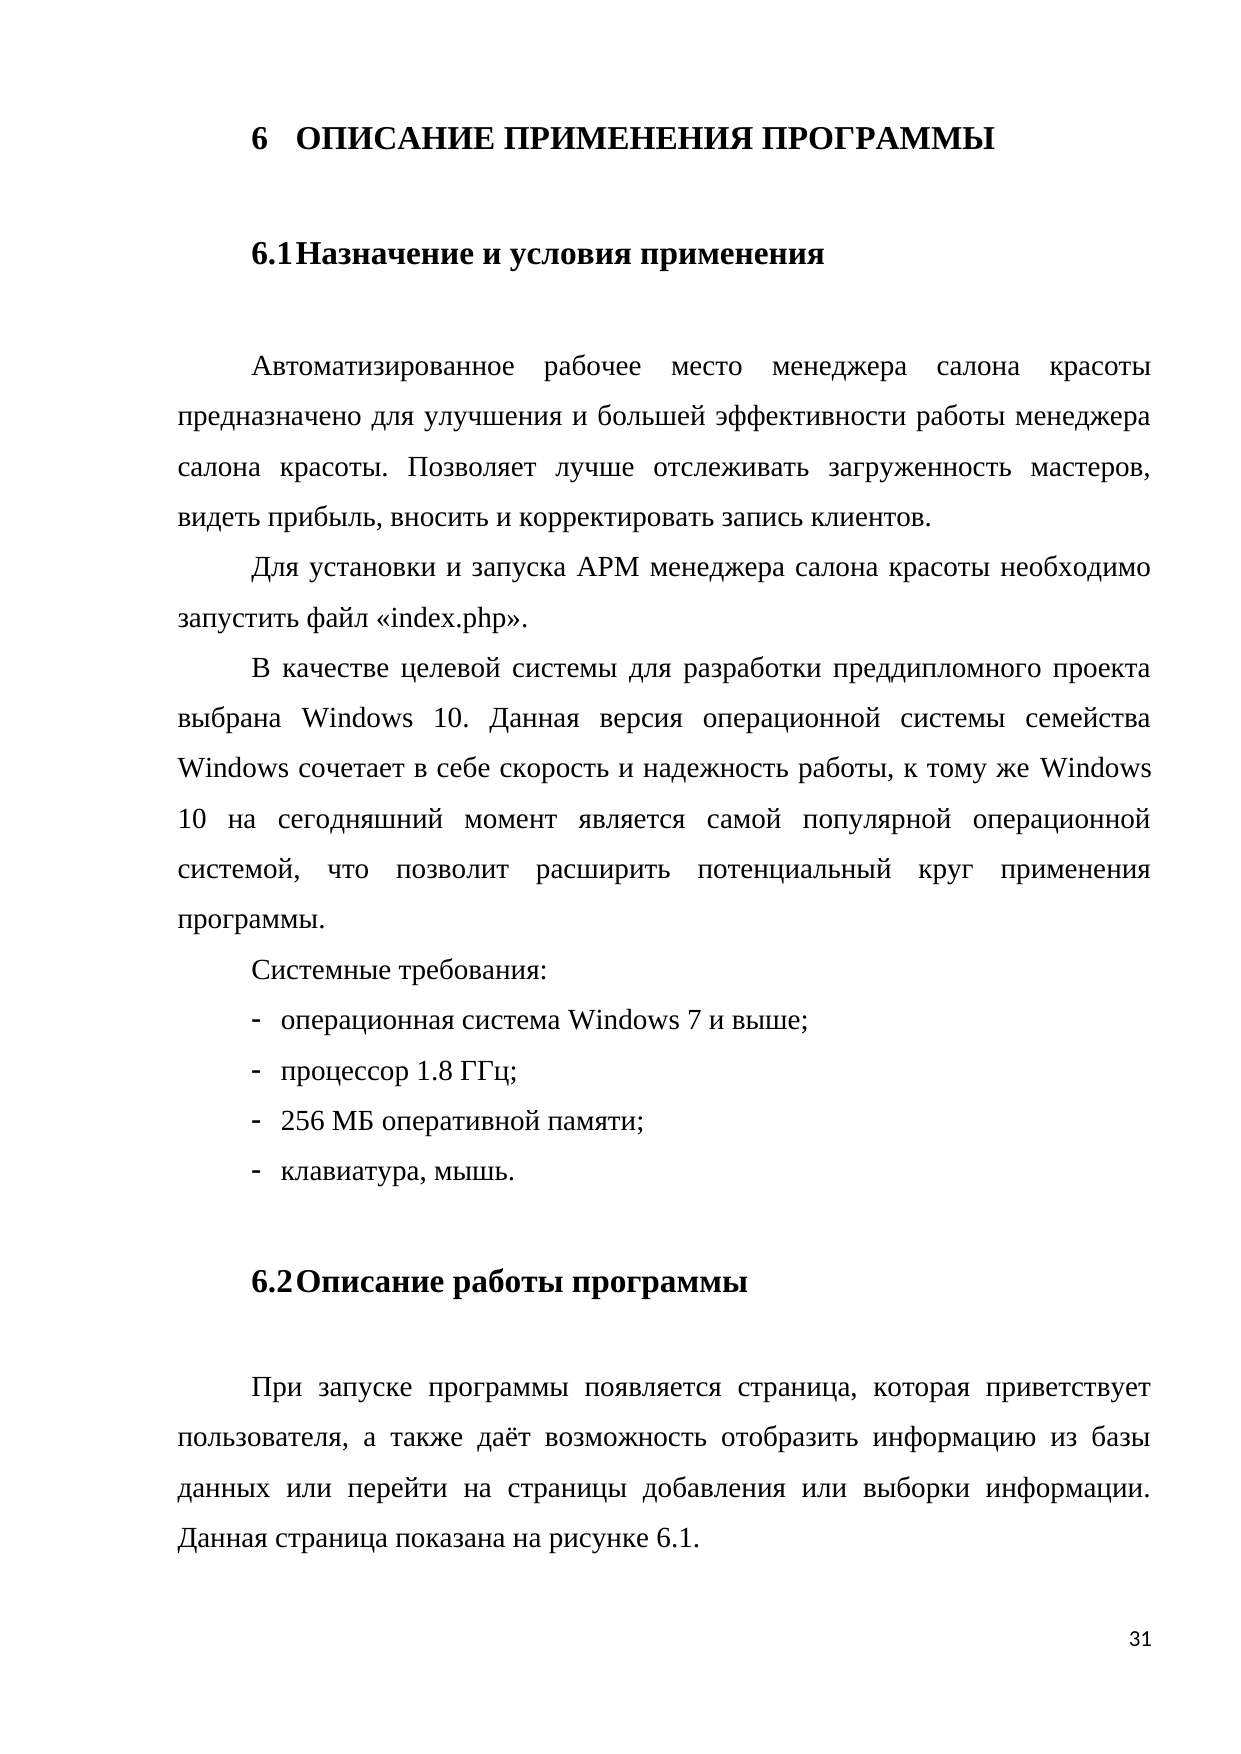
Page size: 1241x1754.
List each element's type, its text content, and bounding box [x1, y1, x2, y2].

text Назначение и условия применения [177, 233, 1152, 271]
list процессор 1.8 ГГц; [177, 1053, 1152, 1086]
list операционная система Windows 7 и выше; [177, 1002, 1152, 1036]
list 256 МБ оперативной памяти; [177, 1103, 1152, 1137]
list В качестве целевой системы для разработки преддипломного проекта выбрана Windows 10. Данная версия операционной системы семейства Windows сочетает в себе скорость и надежность работы, к тому же Windows 10 на сегодняшний момент является самой популярной операционной системой, что позволит расширить потенциальный круг применения программы. [177, 650, 1152, 935]
text При запуске программы появляется страница, которая приветствует пользователя, а также даёт возможность отобразить информацию из базы данных или перейти на страницы добавления или выборки информации. Данная страница показана на рисунке 6.1. [177, 1369, 1152, 1554]
text Автоматизированное рабочее место менеджера салона красоты предназначено для улучшения и большей эффективности работы менеджера салона красоты. Позволяет лучше отслеживать загруженность мастеров, видеть прибыль, вносить и корректировать запись клиентов. [177, 348, 1152, 533]
text Описание работы программы [177, 1261, 1152, 1300]
list клавиатура, мышь. [177, 1153, 1152, 1187]
text Для установки и запуска АРМ менеджера салона красоты необходимо запустить файл «index.php». [177, 549, 1152, 633]
text ОПИСАНИЕ ПРИМЕНЕНИЯ ПРОГРАММЫ [177, 118, 1152, 156]
list Системные требования: [177, 952, 1152, 985]
